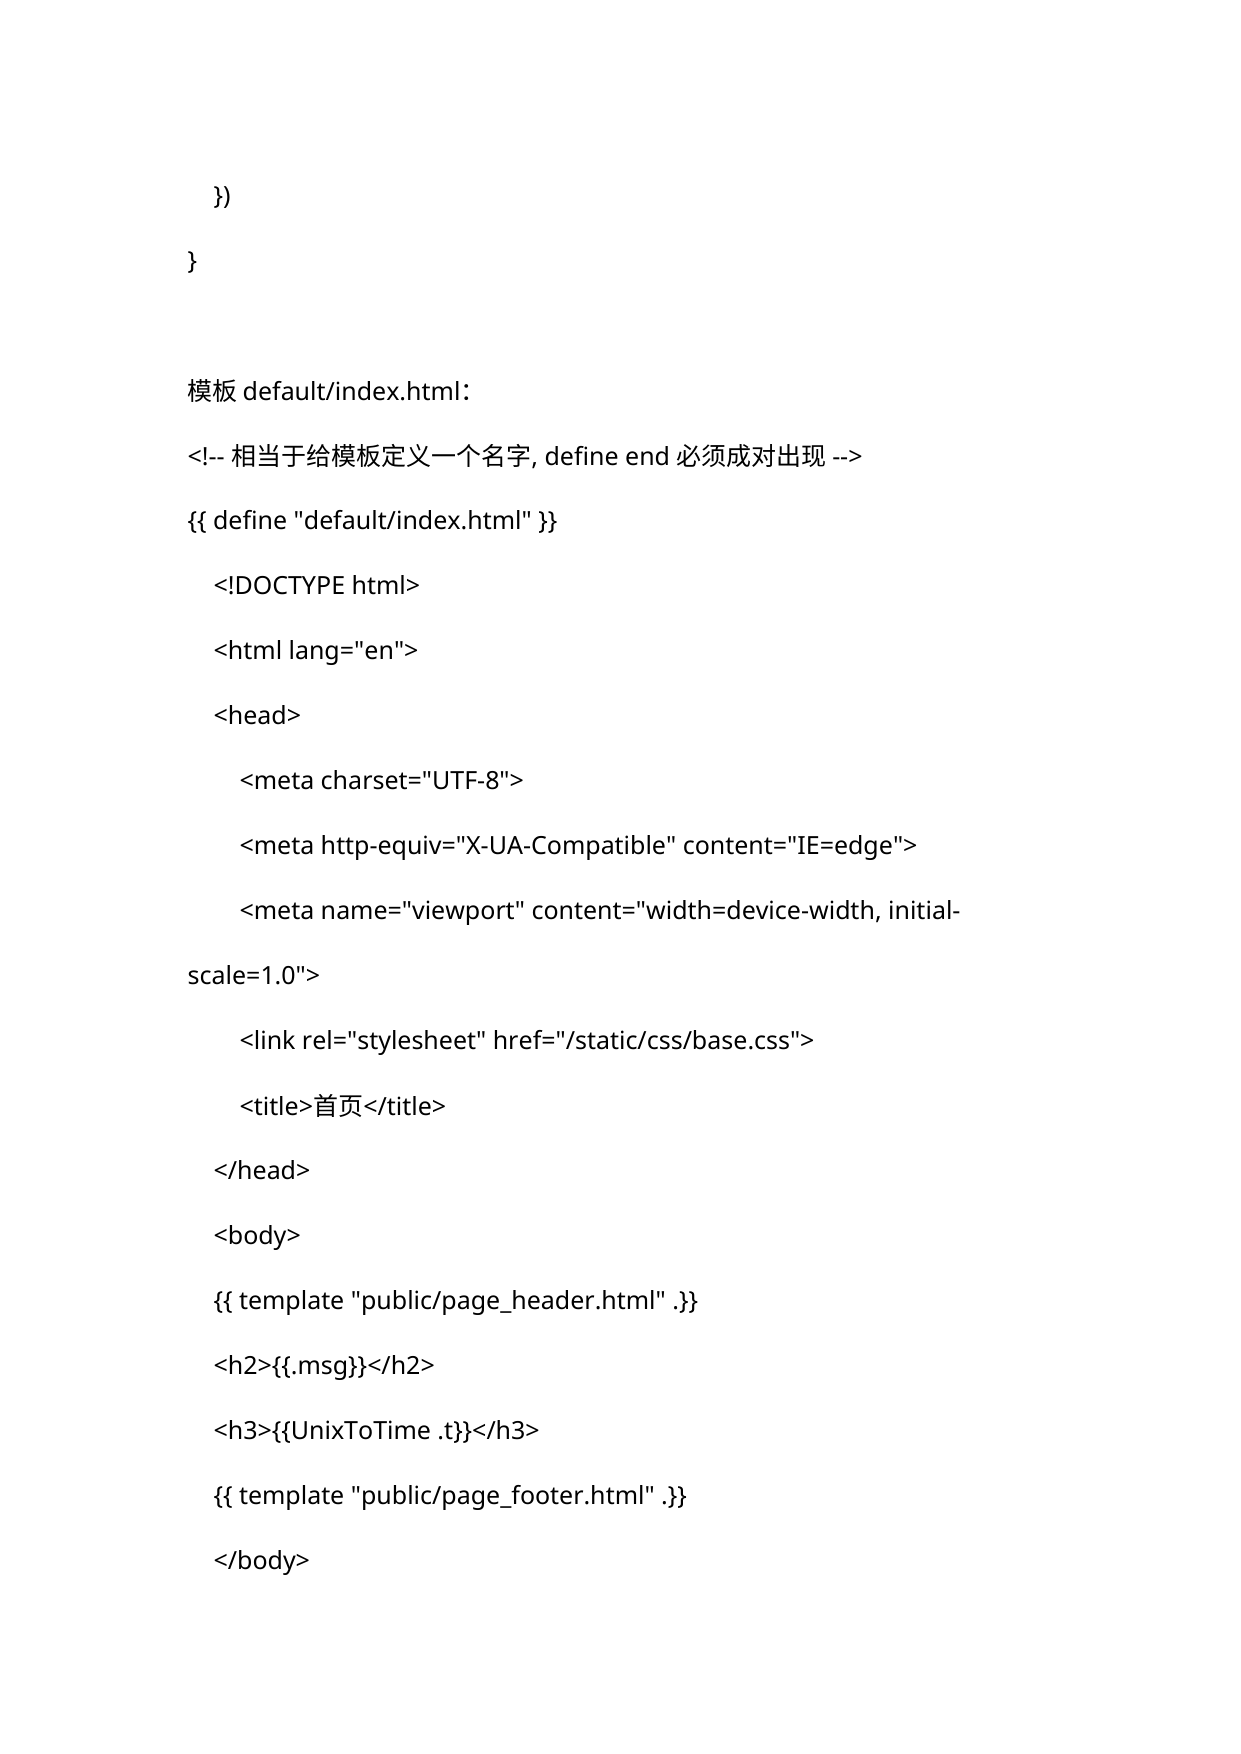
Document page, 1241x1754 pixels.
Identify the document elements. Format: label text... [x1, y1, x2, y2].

text <!DOCTYPE html> [187, 552, 1053, 617]
text <meta charset="UTF-8"> [187, 747, 1053, 812]
text <!-- 相当于给模板定义一个名字, define end 必须成对出现 --> [187, 422, 1053, 487]
text <html lang="en"> [187, 617, 1053, 682]
text } [187, 227, 1053, 292]
text {{ template "public/page_header.html" .}} [187, 1267, 1053, 1332]
text }) [187, 162, 1053, 227]
text <title>首页</title> [187, 1072, 1053, 1137]
text </body> [187, 1527, 1053, 1592]
text 模板default/index.html： [187, 357, 1053, 422]
text </head> [187, 1137, 1053, 1202]
text <head> [187, 682, 1053, 747]
text {{ template "public/page_footer.html" .}} [187, 1462, 1053, 1527]
text <meta http-equiv="X-UA-Compatible" content="IE=edge"> [187, 812, 1053, 877]
text <meta name="viewport" content="width=device-width, initial-scale=1.0"> [187, 877, 1053, 1007]
text {{ define "default/index.html" }} [187, 487, 1053, 552]
text <h3>{{UnixToTime .t}}</h3> [187, 1397, 1053, 1462]
text <body> [187, 1202, 1053, 1267]
text <link rel="stylesheet" href="/static/css/base.css"> [187, 1007, 1053, 1072]
text <h2>{{.msg}}</h2> [187, 1332, 1053, 1397]
